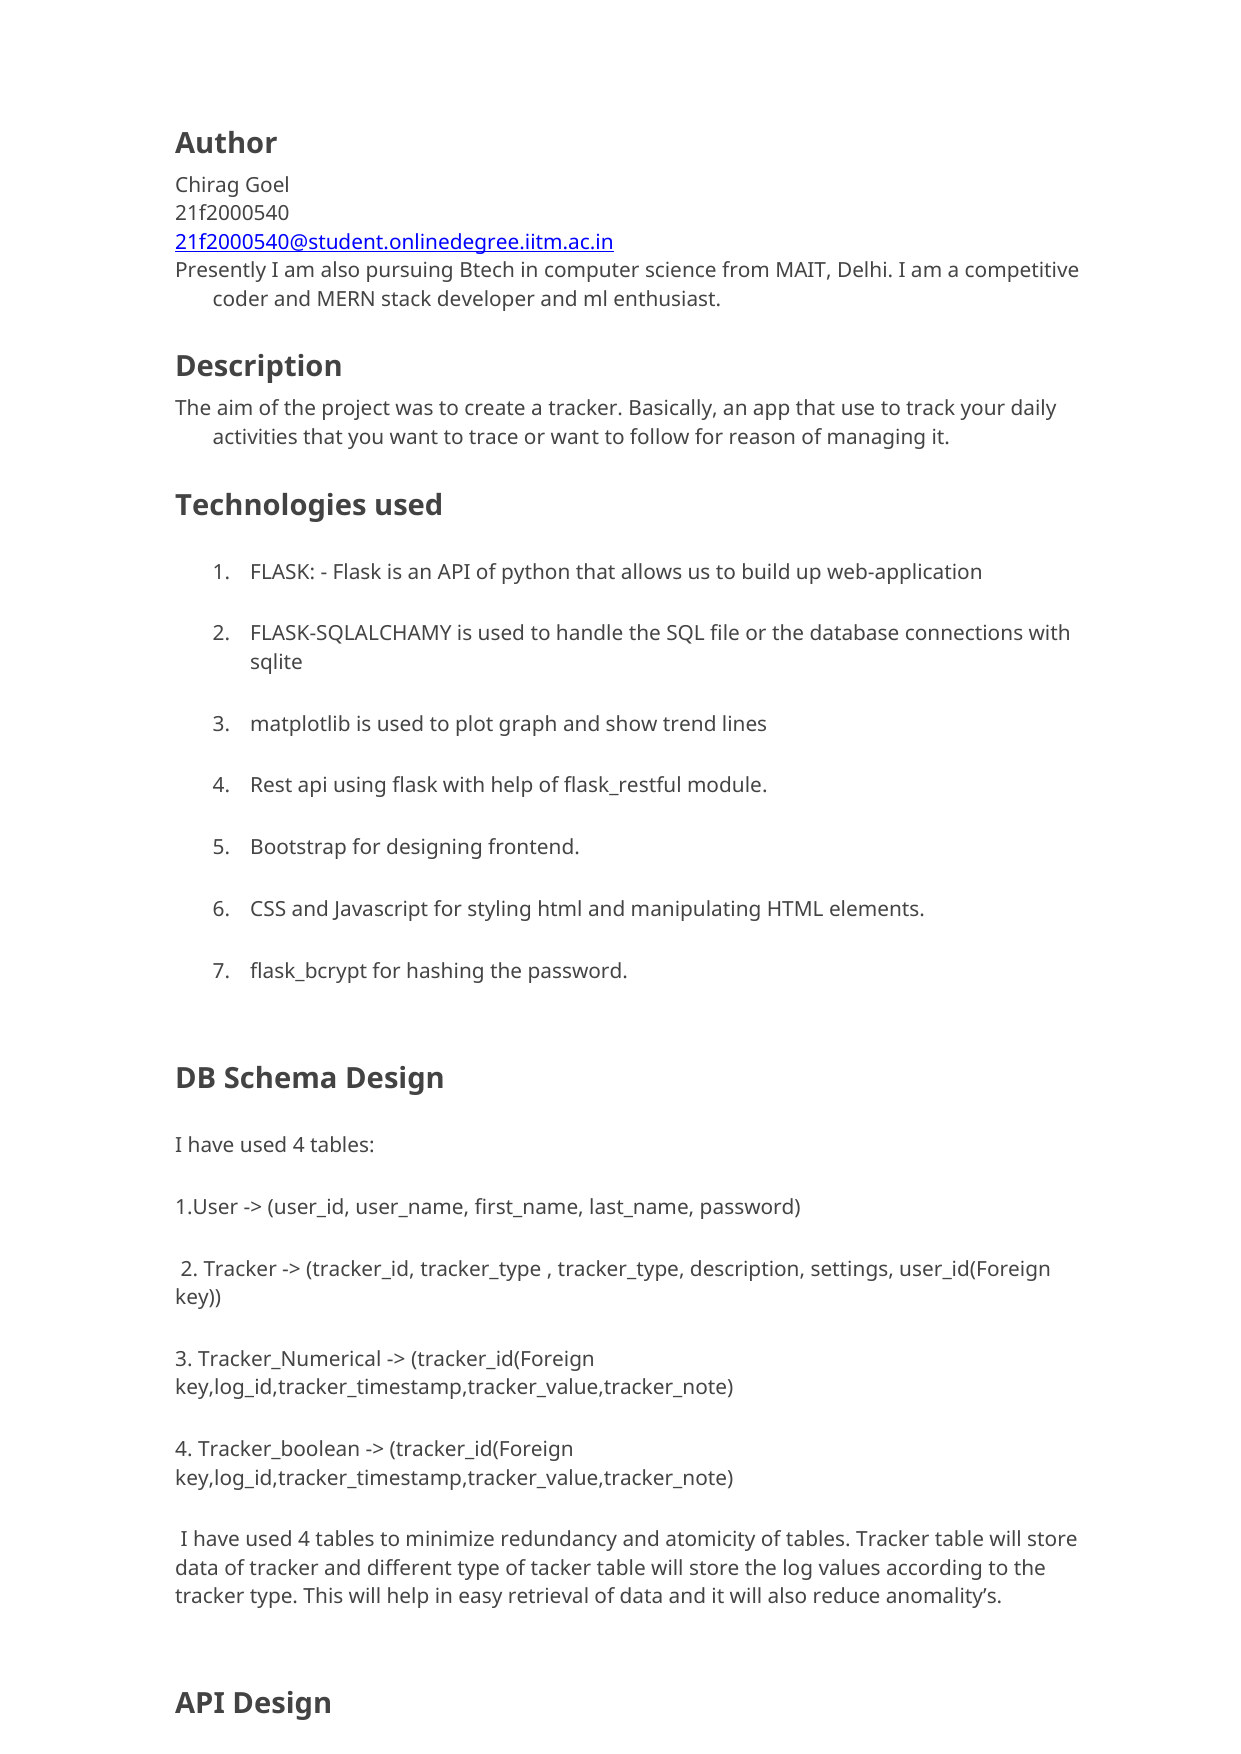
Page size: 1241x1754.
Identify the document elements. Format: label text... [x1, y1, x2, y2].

subtitle matplotlib is used to plot graph and show trend lines [212, 709, 1096, 737]
subtitle FLASK: - Flask is an API of python that allows us to build up web-application [212, 557, 1096, 585]
subtitle DB Schema Design [175, 1057, 1096, 1097]
text The aim of the project was to create a tracker. Basically, an app that use to track your daily activities that you want to trace or want to follow for reason of managing it. [175, 393, 1096, 450]
subtitle 1.User -> (user_id, user_name, first_name, last_name, password) [175, 1192, 1096, 1220]
subtitle CSS and Javascript for styling html and manipulating HTML elements. [212, 894, 1096, 922]
subtitle API Design [175, 1683, 1096, 1722]
subtitle Author [175, 122, 1096, 162]
subtitle Bootstrap for designing frontend. [212, 832, 1096, 861]
subtitle 4. Tracker_boolean -> (tracker_id(Foreign key,log_id,tracker_timestamp,tracker_value,tracker_note) [175, 1434, 1096, 1491]
subtitle 2. Tracker -> (tracker_id, tracker_type , tracker_type, description, settings, user_id(Foreign key)) [175, 1254, 1096, 1311]
text 21f2000540 [175, 198, 1096, 227]
subtitle FLASK-SQLALCHAMY is used to handle the SQL file or the database connections with sqlite [212, 618, 1096, 675]
subtitle 3. Tracker_Numerical -> (tracker_id(Foreign key,log_id,tracker_timestamp,tracker_value,tracker_note) [175, 1344, 1096, 1401]
subtitle flask_bcrypt for hashing the password. [212, 956, 1096, 984]
subtitle I have used 4 tables to minimize redundancy and atomicity of tables. Tracker table will store data of tracker and different type of tacker table will store the log values according to the tracker type. This will help in easy retrieval of data and it will also reduce anomality’s. [175, 1524, 1096, 1610]
subtitle Rest api using flask with help of flask_restful module. [212, 771, 1096, 799]
text Presently I am also pursuing Btech in computer science from MAIT, Delhi. I am a competitive coder and MERN stack developer and ml enthusiast. [175, 255, 1096, 312]
subtitle I have used 4 tables: [175, 1130, 1096, 1159]
text Chirag Goel [175, 170, 1096, 198]
text 21f2000540@student.onlinedegree.iitm.ac.in [175, 227, 1096, 255]
subtitle Technologies used [175, 484, 1096, 523]
subtitle Description [175, 346, 1096, 385]
